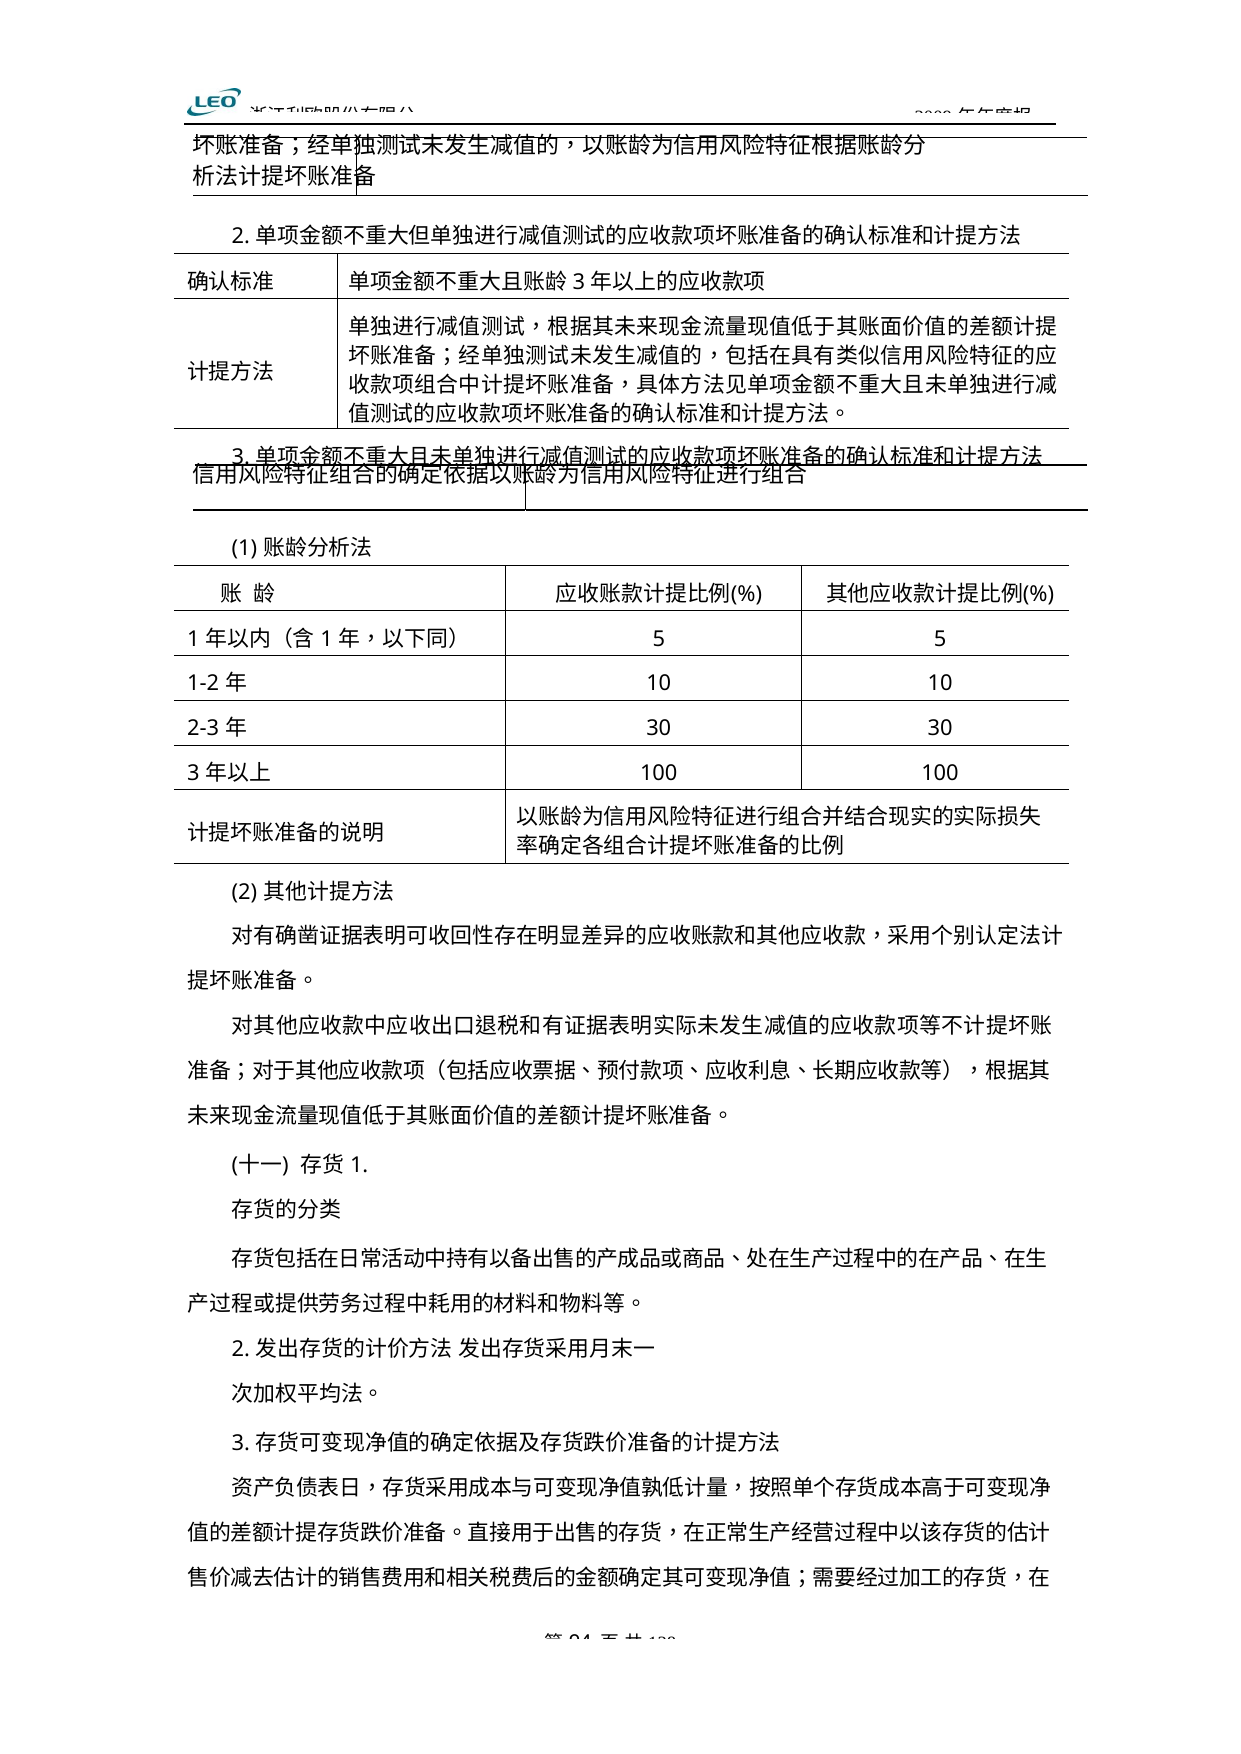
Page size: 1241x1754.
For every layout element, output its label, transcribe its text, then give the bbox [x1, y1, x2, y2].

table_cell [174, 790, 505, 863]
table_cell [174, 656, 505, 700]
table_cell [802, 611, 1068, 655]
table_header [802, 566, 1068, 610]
text 2. 单项金额不重大但单独进行减值测试的应收款项坏账准备的确认标准和计提方法 [231, 220, 1065, 250]
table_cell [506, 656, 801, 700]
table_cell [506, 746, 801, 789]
text (2) 其他计提方法 [231, 876, 1065, 905]
text 产过程或提供劳务过程中耗用的材料和物料等。 2. 发出存货的计价方法 发出存货采用月末一次加权平均法。 [187, 1288, 667, 1408]
text (十一) 存货 1. 存货的分类 [231, 1149, 386, 1224]
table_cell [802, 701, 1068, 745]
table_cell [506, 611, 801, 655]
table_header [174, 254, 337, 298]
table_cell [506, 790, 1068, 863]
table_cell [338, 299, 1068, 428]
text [187, 1472, 1054, 1592]
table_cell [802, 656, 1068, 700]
text 存货包括在日常活动中持有以备出售的产成品或商品、处在生产过程中的在产品、在生 [231, 1243, 1065, 1273]
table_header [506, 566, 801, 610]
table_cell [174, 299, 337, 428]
text (1) 账龄分析法 [231, 532, 1065, 562]
text 3. 单项金额不重大且未单独进行减值测试的应收款项坏账准备的确认标准和计提方法 [231, 441, 1065, 471]
text 对其他应收款中应收出口退税和有证据表明实际未发生减值的应收款项等不计提坏账 准备；对于其他应收款项（包括应收票据、预付款项、应收利息、长期应收款等），根据其 未来现金流量现值低于其账面价值的差额计提坏账准备。 [187, 1010, 1054, 1130]
text 3. 存货可变现净值的确定依据及存货跌价准备的计提方法 [231, 1427, 1065, 1457]
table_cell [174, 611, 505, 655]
text 对有确凿证据表明可收回性存在明显差异的应收账款和其他应收款，采用个别认定法计 [231, 920, 1065, 950]
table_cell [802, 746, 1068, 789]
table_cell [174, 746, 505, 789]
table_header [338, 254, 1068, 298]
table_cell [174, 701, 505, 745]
picture [187, 88, 241, 116]
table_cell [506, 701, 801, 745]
text 提坏账准备。 [187, 965, 1065, 995]
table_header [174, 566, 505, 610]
